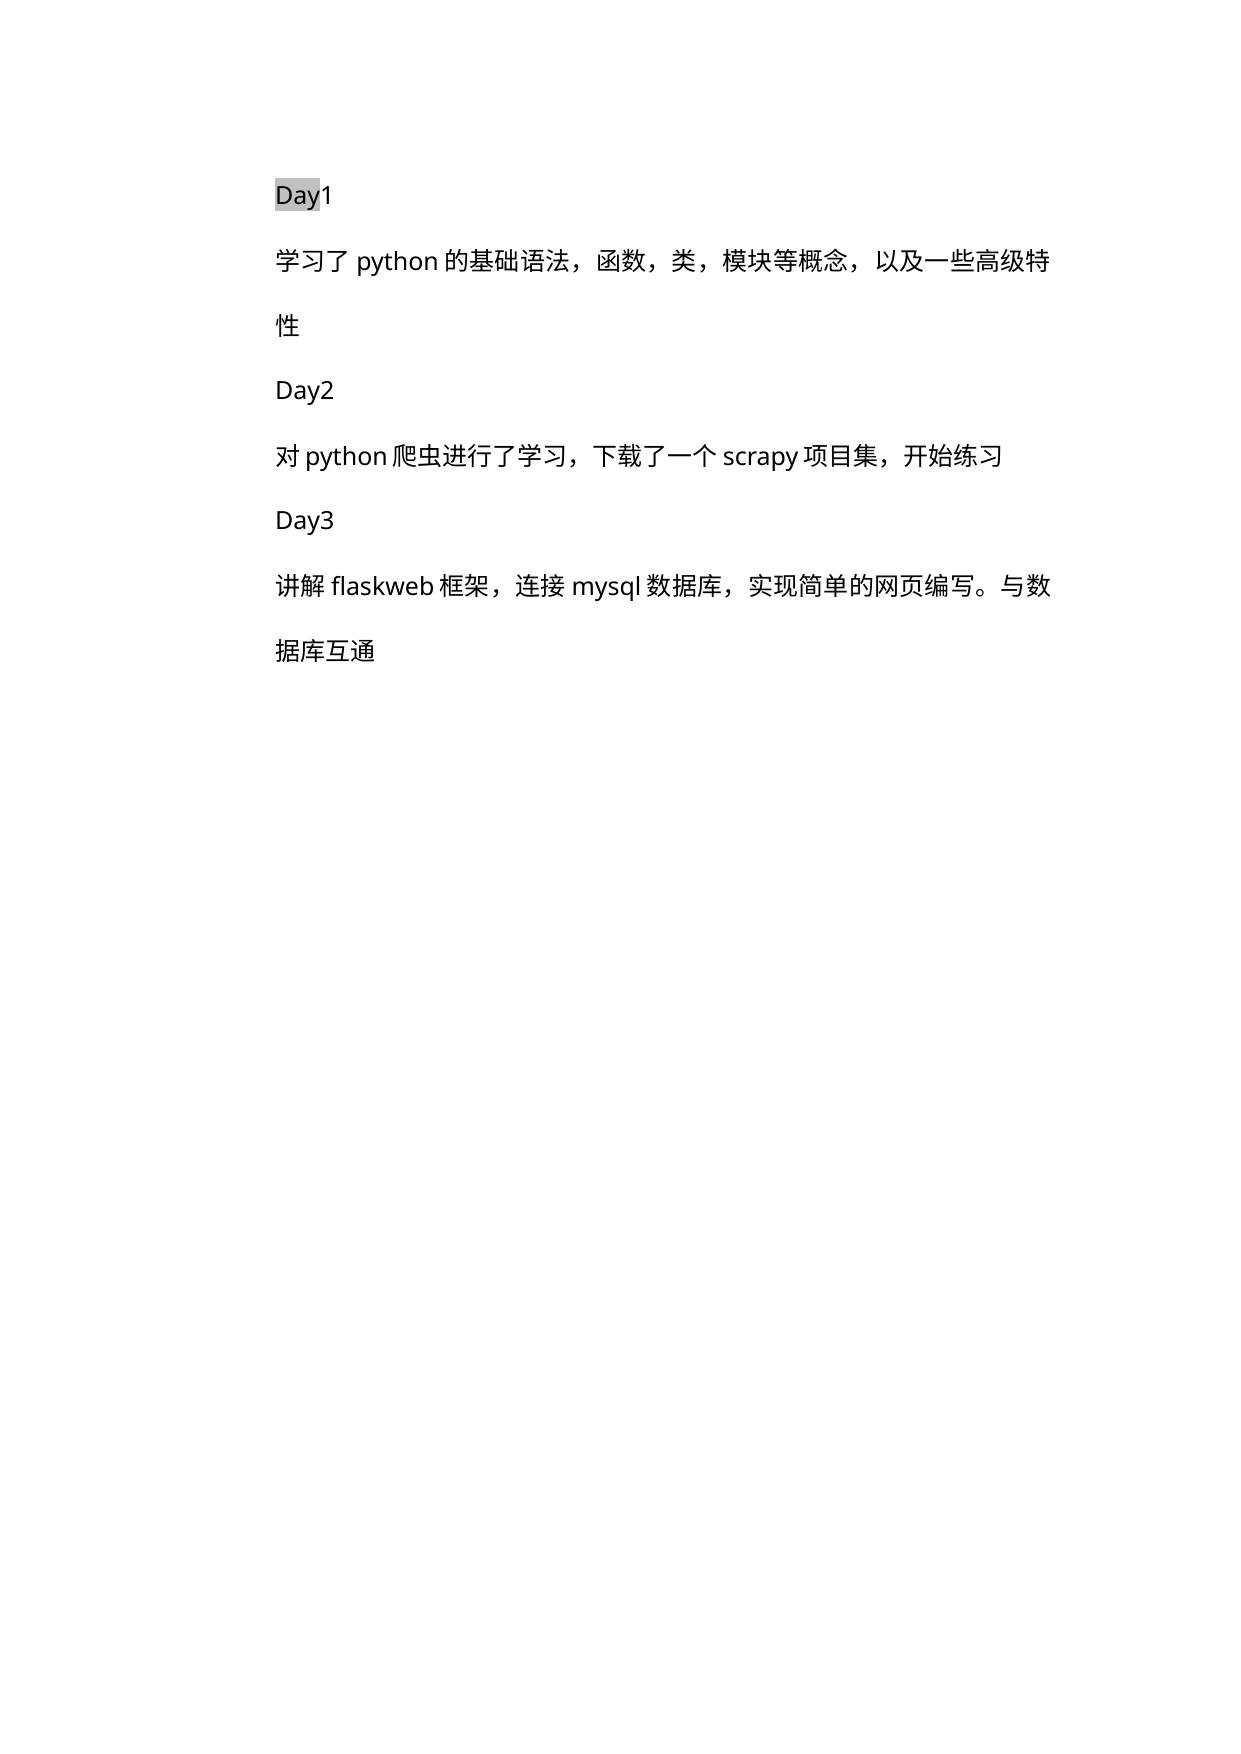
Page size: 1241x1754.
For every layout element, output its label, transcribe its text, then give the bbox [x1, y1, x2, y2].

list Day2 [275, 357, 1053, 422]
list 学习了python的基础语法，函数，类，模块等概念，以及一些高级特性 [275, 227, 1053, 357]
list Day3 [275, 487, 1053, 552]
list 对python爬虫进行了学习，下载了一个scrapy项目集，开始练习 [275, 422, 1053, 487]
list Day1 [275, 162, 1053, 227]
list 讲解flaskweb框架，连接mysql数据库，实现简单的网页编写。与数据库互通 [275, 552, 1053, 682]
